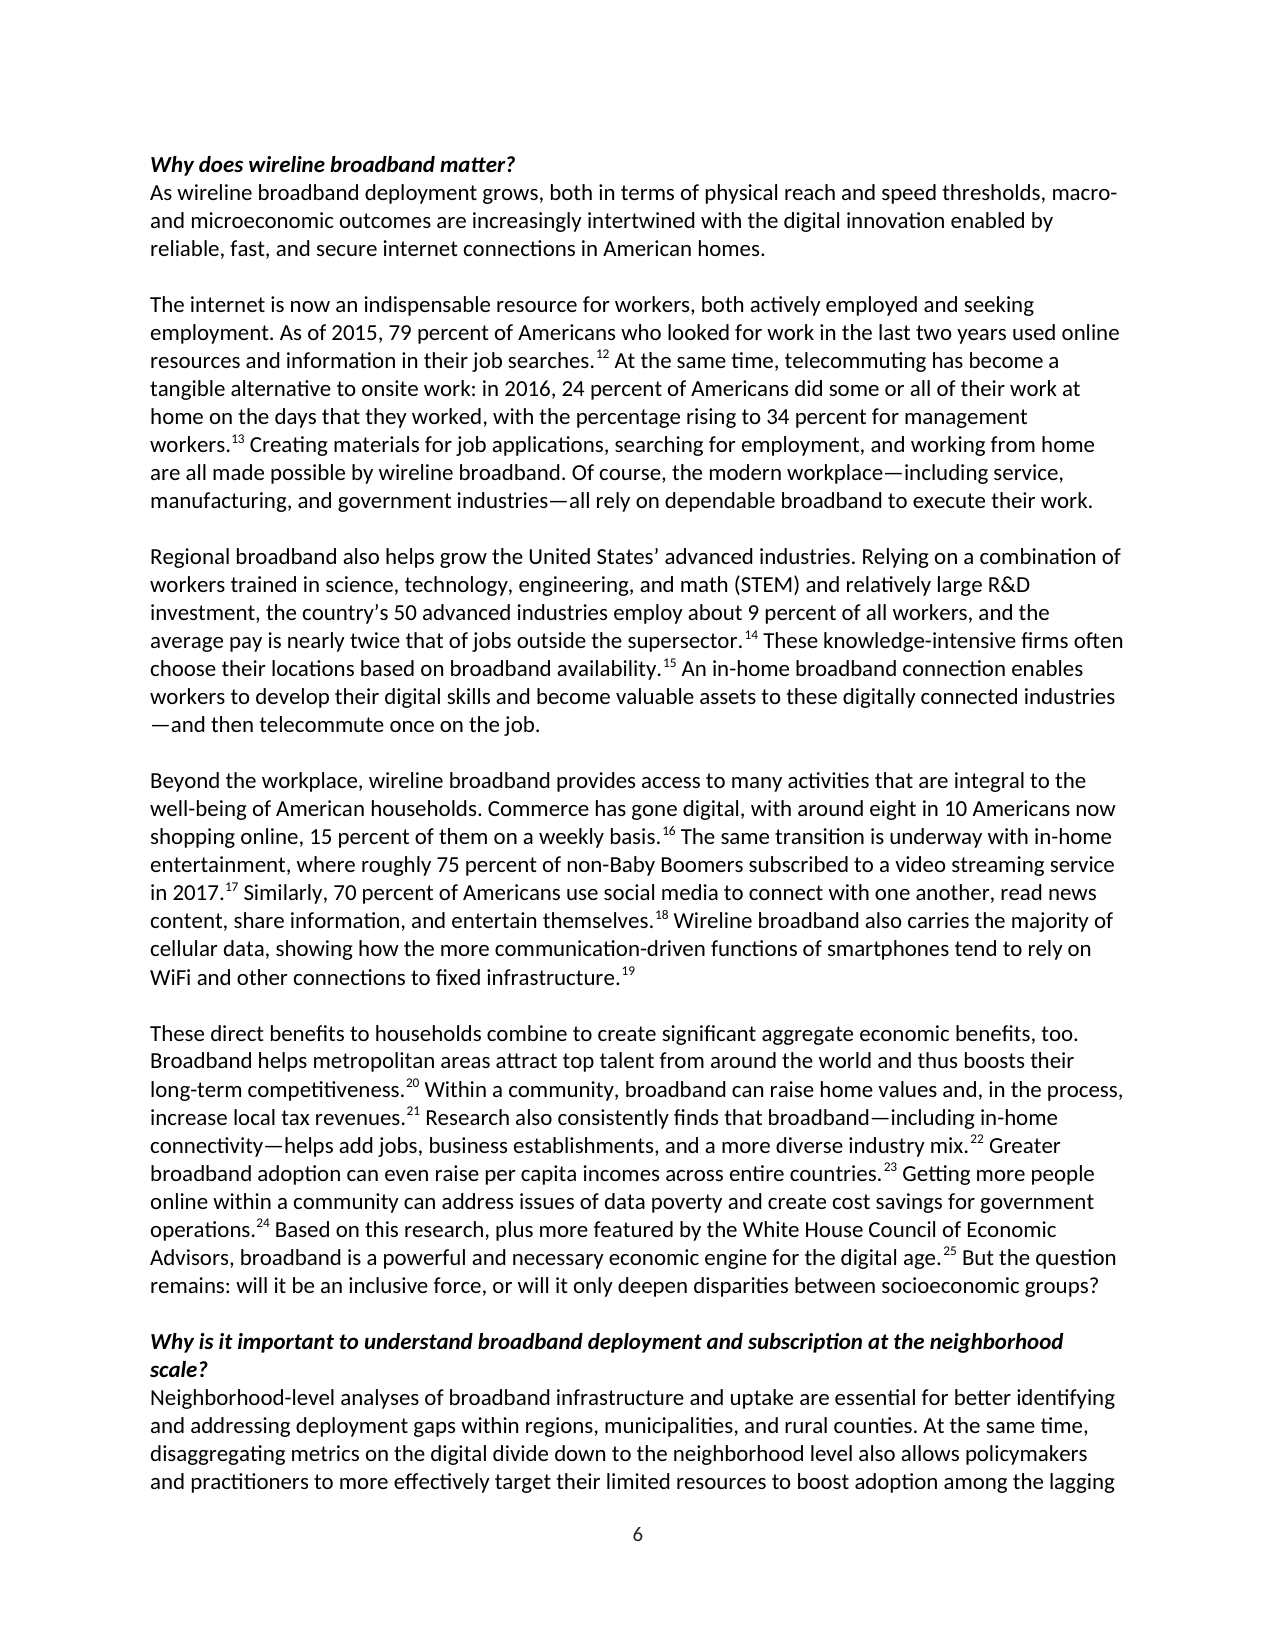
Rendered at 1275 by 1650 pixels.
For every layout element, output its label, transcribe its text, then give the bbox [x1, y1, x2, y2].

text These direct benefits to households combine to create significant aggregate economic benefits, too. Broadband helps metropolitan areas attract top talent from around the world and thus boosts their long-term competitiveness. Within a community, broadband can raise home values and, in the process, increase local tax revenues. Research also consistently finds that broadband—including in-home connectivity—helps add jobs, business establishments, and a more diverse industry mix. Greater broadband adoption can even raise per capita incomes across entire countries. Getting more people online within a community can address issues of data poverty and create cost savings for government operations. Based on this research, plus more featured by the White House Council of Economic Advisors, broadband is a powerful and necessary economic engine for the digital age. But the question remains: will it be an inclusive force, or will it only deepen disparities between socioeconomic groups? [150, 1019, 1125, 1299]
text Beyond the workplace, wireline broadband provides access to many activities that are integral to the well-being of American households. Commerce has gone digital, with around eight in 10 Americans now shopping online, 15 percent of them on a weekly basis. The same transition is underway with in-home entertainment, where roughly 75 percent of non-Baby Boomers subscribed to a video streaming service in 2017. Similarly, 70 percent of Americans use social media to connect with one another, read news content, share information, and entertain themselves. Wireline broadband also carries the majority of cellular data, showing how the more communication-driven functions of smartphones tend to rely on WiFi and other connections to fixed infrastructure. [150, 766, 1125, 991]
text Why does wireline broadband matter? [150, 150, 1125, 178]
text As wireline broadband deployment grows, both in terms of physical reach and speed thresholds, macro- and microeconomic outcomes are increasingly intertwined with the digital innovation enabled by reliable, fast, and secure internet connections in American homes. [150, 178, 1125, 262]
text The internet is now an indispensable resource for workers, both actively employed and seeking employment. As of 2015, 79 percent of Americans who looked for work in the last two years used online resources and information in their job searches. At the same time, telecommuting has become a tangible alternative to onsite work: in 2016, 24 percent of Americans did some or all of their work at home on the days that they worked, with the percentage rising to 34 percent for management workers. Creating materials for job applications, searching for employment, and working from home are all made possible by wireline broadband. Of course, the modern workplace—including service, manufacturing, and government industries—all rely on dependable broadband to execute their work. [150, 290, 1125, 514]
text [150, 1383, 1125, 1495]
text Regional broadband also helps grow the United States’ advanced industries. Relying on a combination of workers trained in science, technology, engineering, and math (STEM) and relatively large R&D investment, the country’s 50 advanced industries employ about 9 percent of all workers, and the average pay is nearly twice that of jobs outside the supersector. These knowledge-intensive firms often choose their locations based on broadband availability. An in-home broadband connection enables workers to develop their digital skills and become valuable assets to these digitally connected industries—and then telecommute once on the job. [150, 542, 1125, 738]
text Why is it important to understand broadband deployment and subscription at the neighborhood scale? [150, 1327, 1125, 1383]
